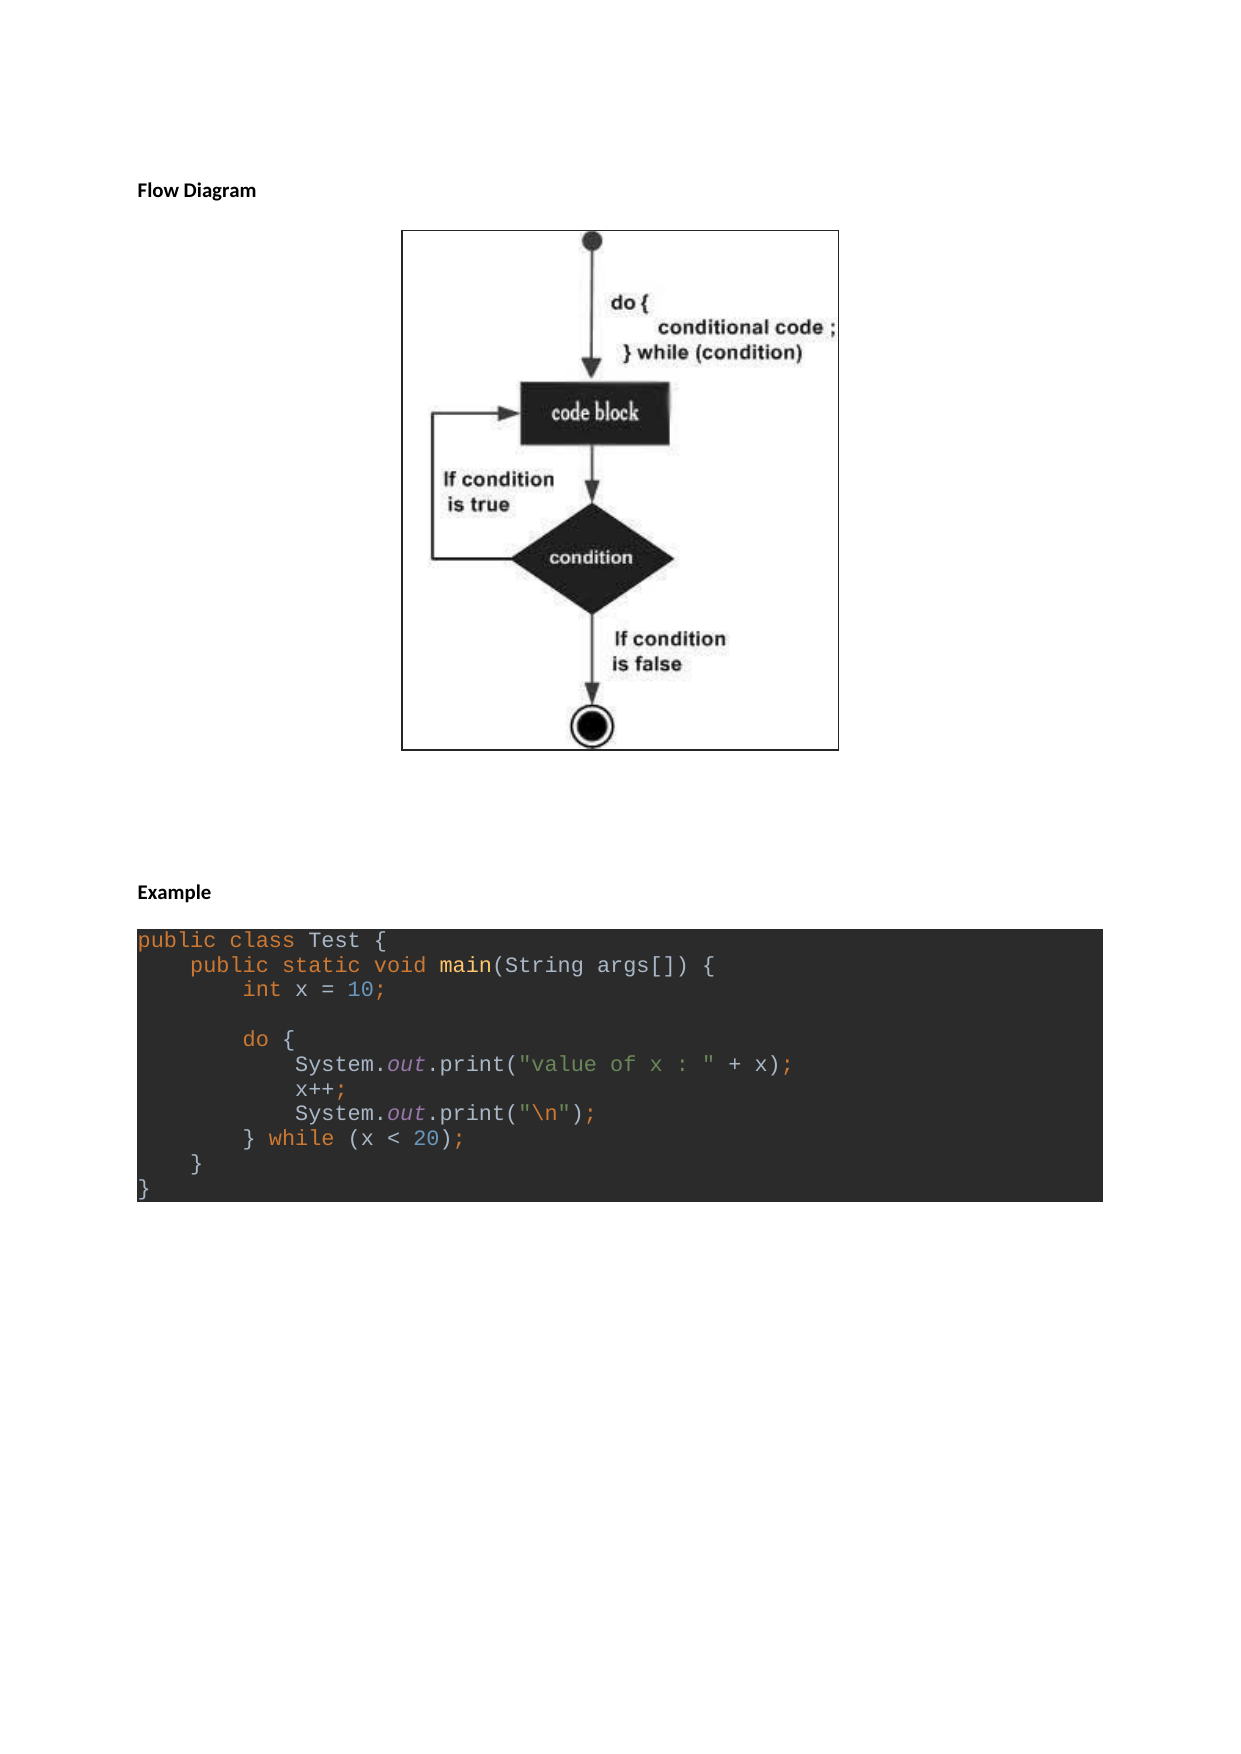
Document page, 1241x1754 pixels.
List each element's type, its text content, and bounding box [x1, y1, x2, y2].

text Flow Diagram [137, 177, 1103, 202]
picture [403, 231, 838, 749]
text public class Test { public static void main(String args[]) { int x = 10; do { System.out.print("value of x : " + x); x++; System.out.print("\n"); } while (x < 20); } } [137, 929, 1103, 1202]
text Example [137, 879, 1103, 904]
